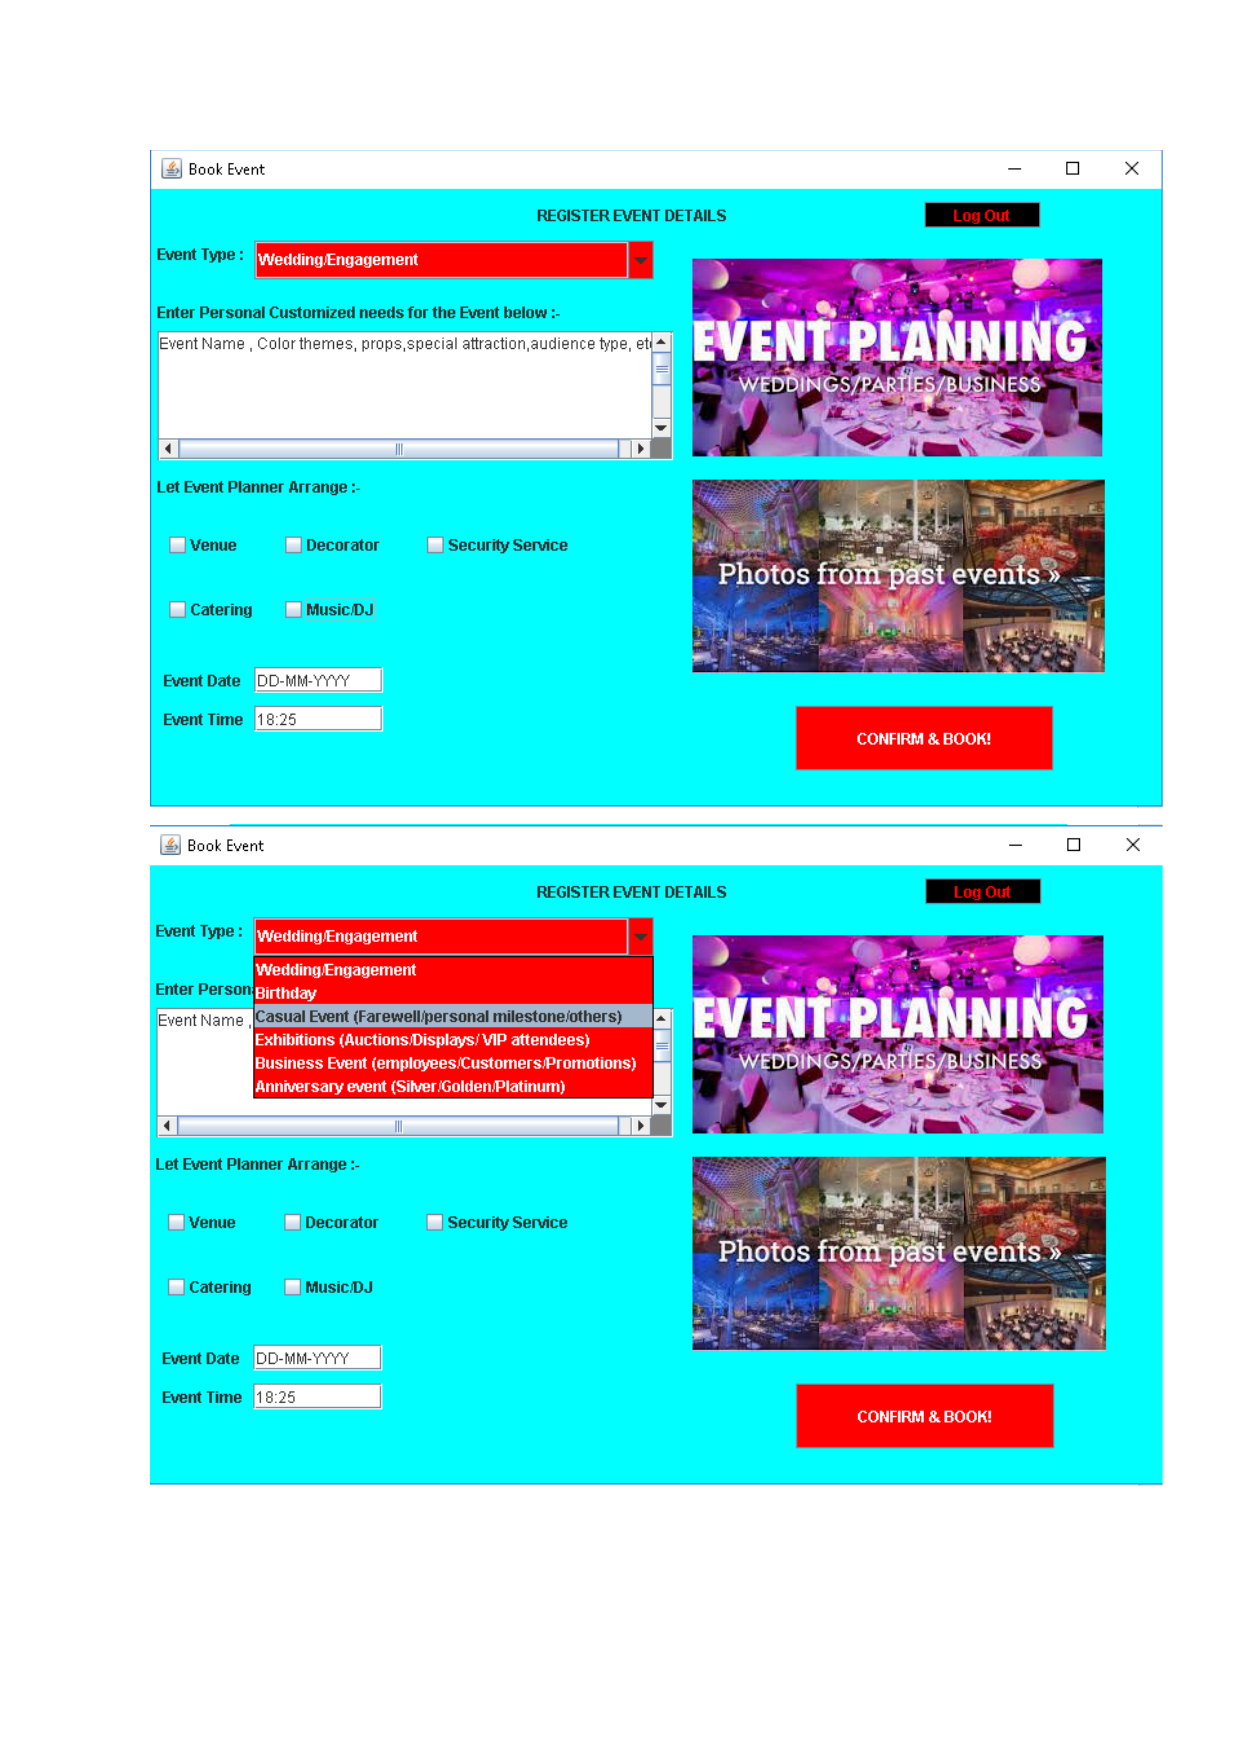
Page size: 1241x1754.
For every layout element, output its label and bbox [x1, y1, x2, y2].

picture [150, 824, 1163, 1482]
picture [150, 150, 1163, 808]
